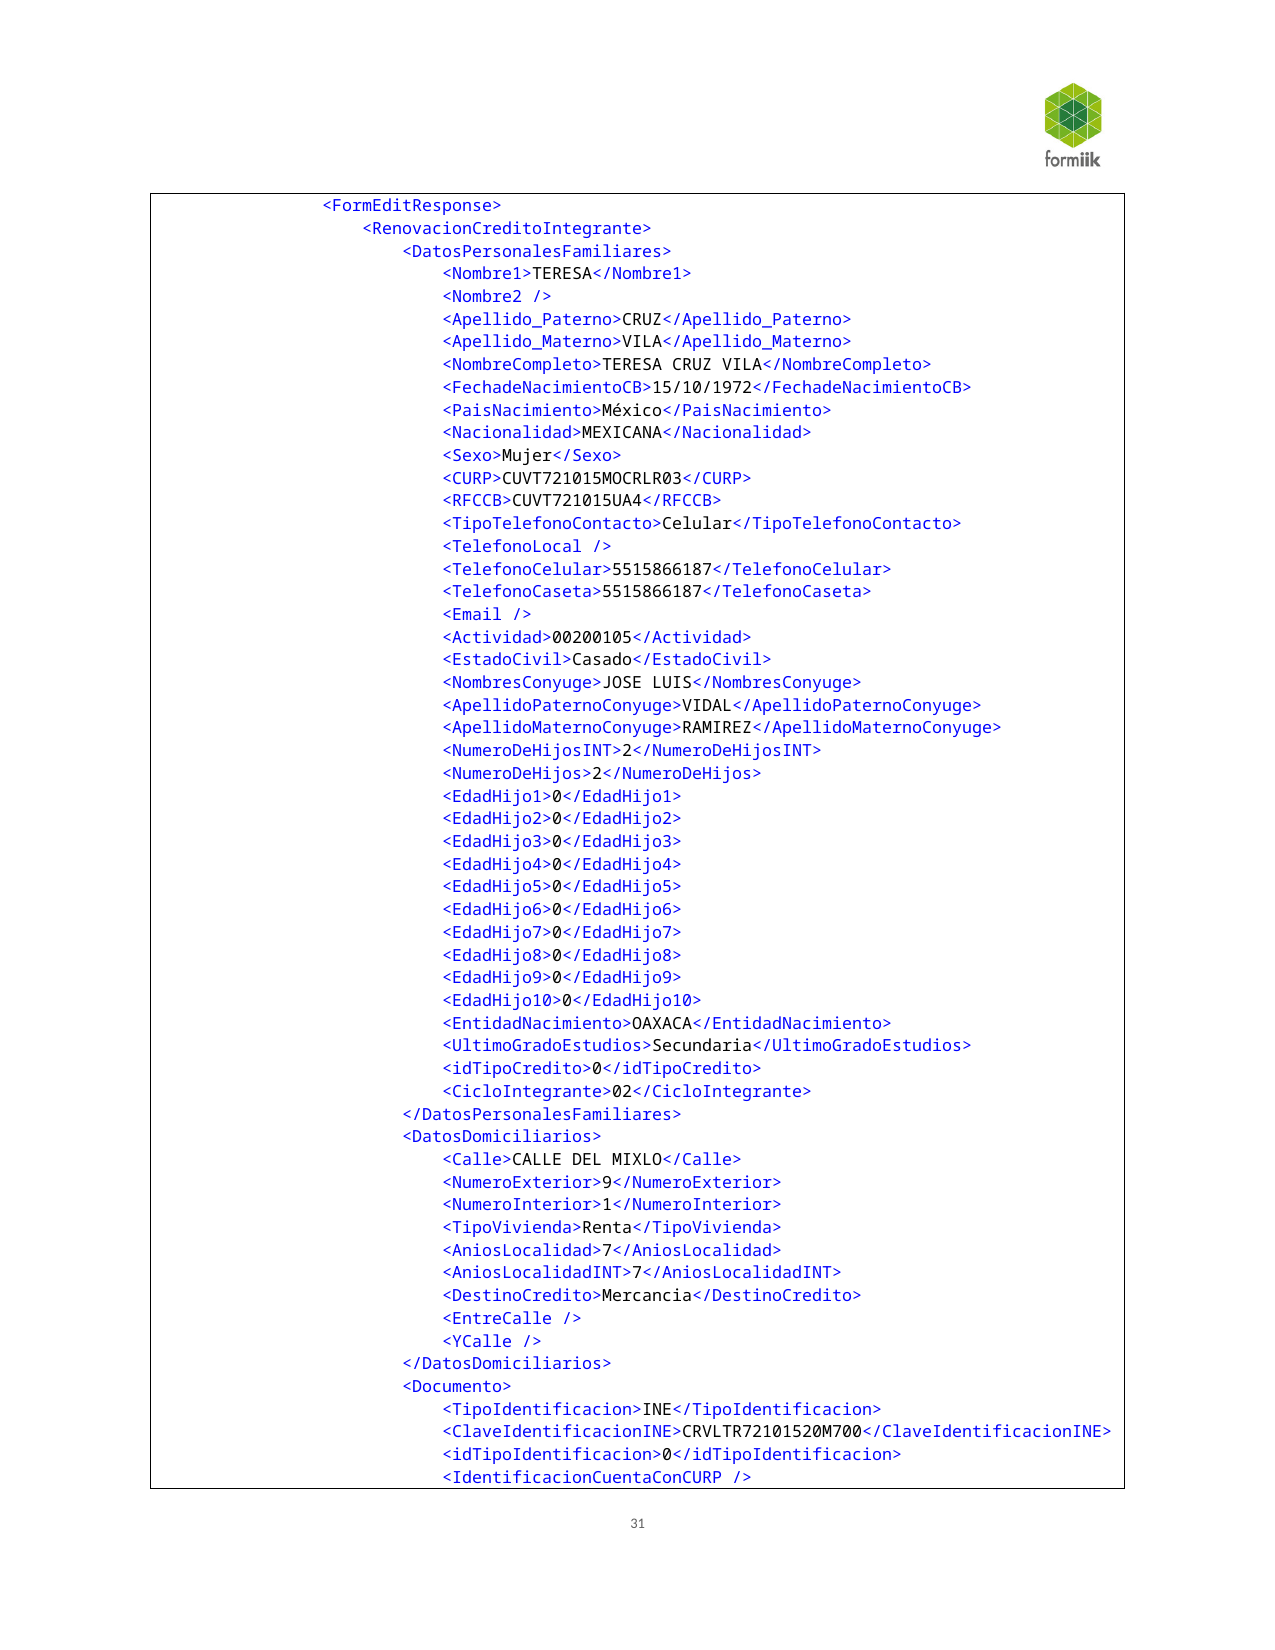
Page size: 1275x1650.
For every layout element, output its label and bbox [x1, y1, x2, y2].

picture [1020, 75, 1125, 181]
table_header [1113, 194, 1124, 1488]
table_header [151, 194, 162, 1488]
